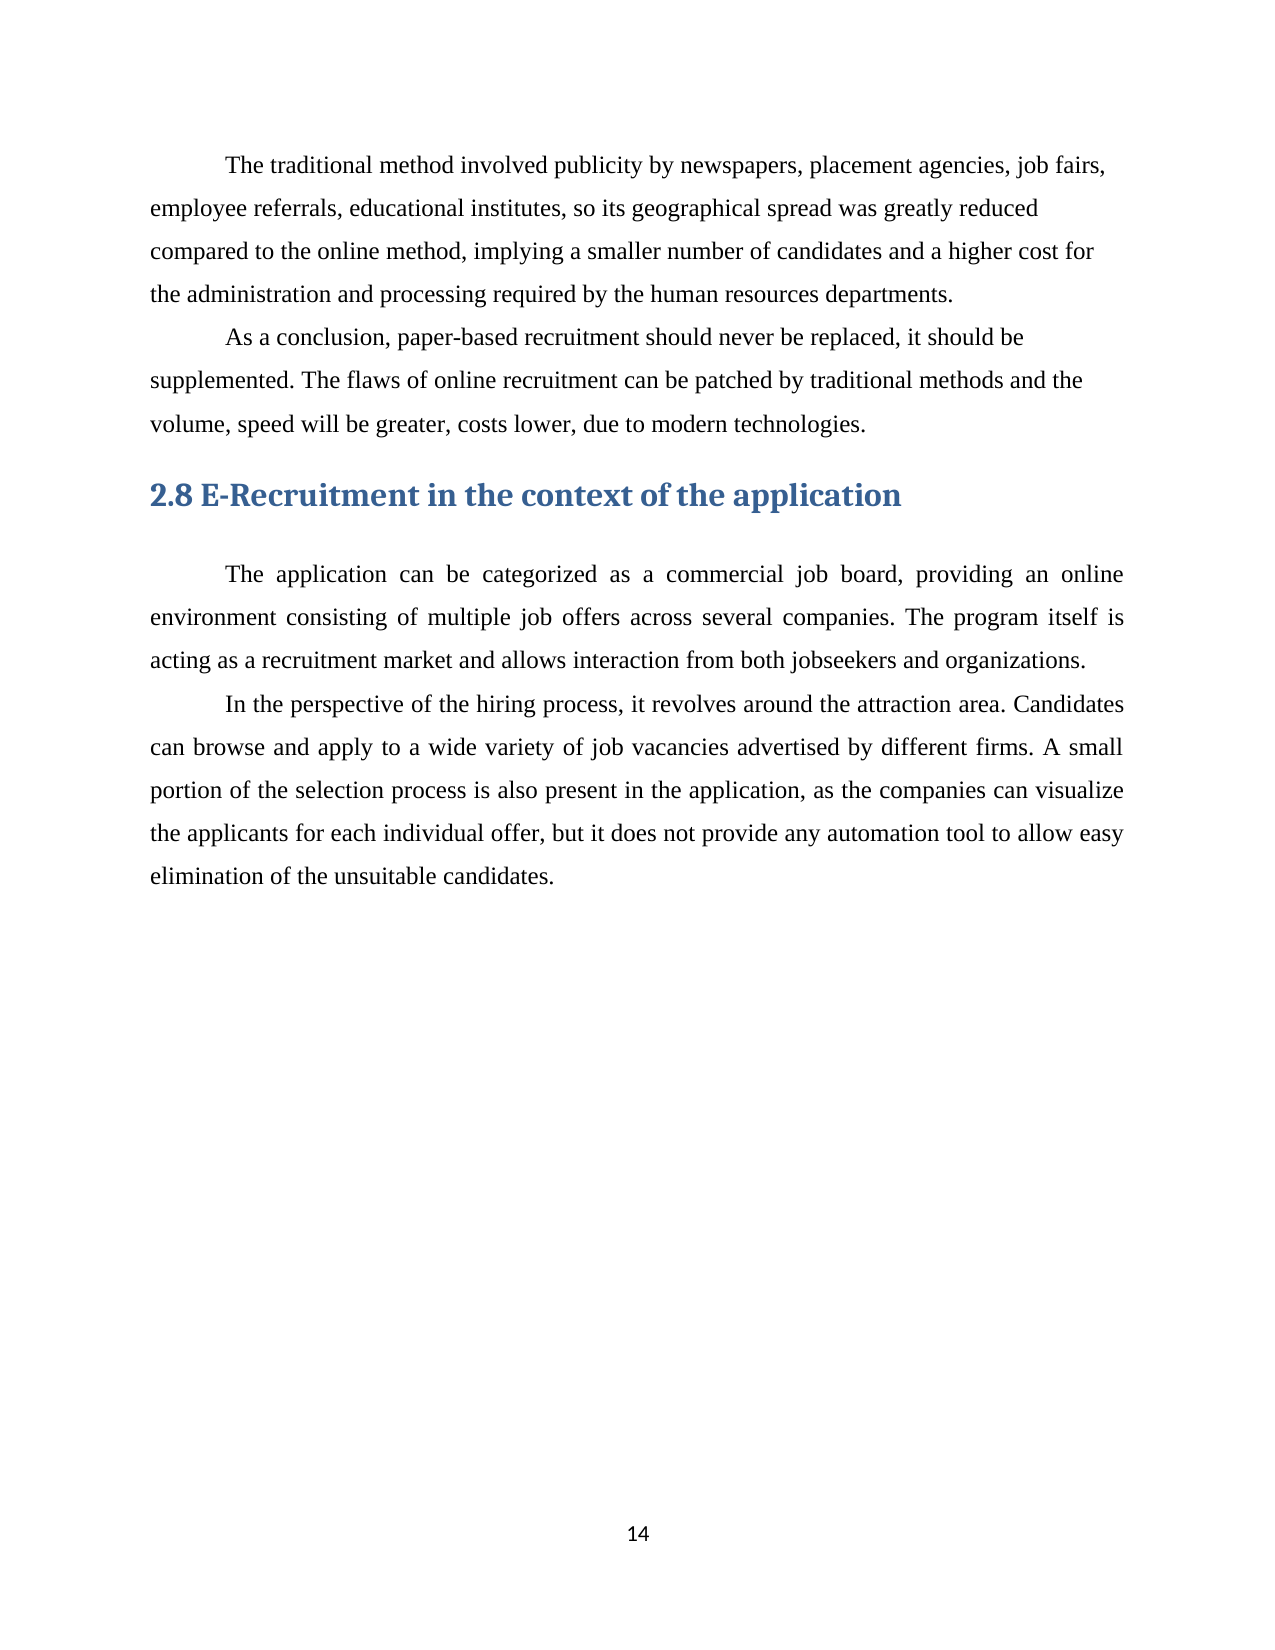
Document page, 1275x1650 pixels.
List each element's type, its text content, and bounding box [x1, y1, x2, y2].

text As a conclusion, paper-based recruitment should never be replaced, it should be supplemented. The flaws of online recruitment can be patched by traditional methods and the volume, speed will be greater, costs lower, due to modern technologies. [150, 322, 1125, 437]
text The application can be categorized as a commercial job board, providing an online environment consisting of multiple job offers across several companies. The program itself is acting as a recruitment market and allows interaction from both jobseekers and organizations. [150, 559, 1125, 674]
text The traditional method involved publicity by newspapers, placement agencies, job fairs, employee referrals, educational institutes, so its geographical spread was greatly reduced compared to the online method, implying a smaller number of candidates and a higher cost for the administration and processing required by the human resources departments. [150, 150, 1125, 308]
text In the perspective of the hiring process, it revolves around the attraction area. Candidates can browse and apply to a wide variety of job vacancies advertised by different firms. A small portion of the selection process is also present in the application, as the companies can visualize the applicants for each individual offer, but it does not provide any automation tool to allow easy elimination of the unsuitable candidates. [150, 689, 1125, 890]
subtitle 2.8 E-Recruitment in the context of the application [150, 477, 1125, 515]
